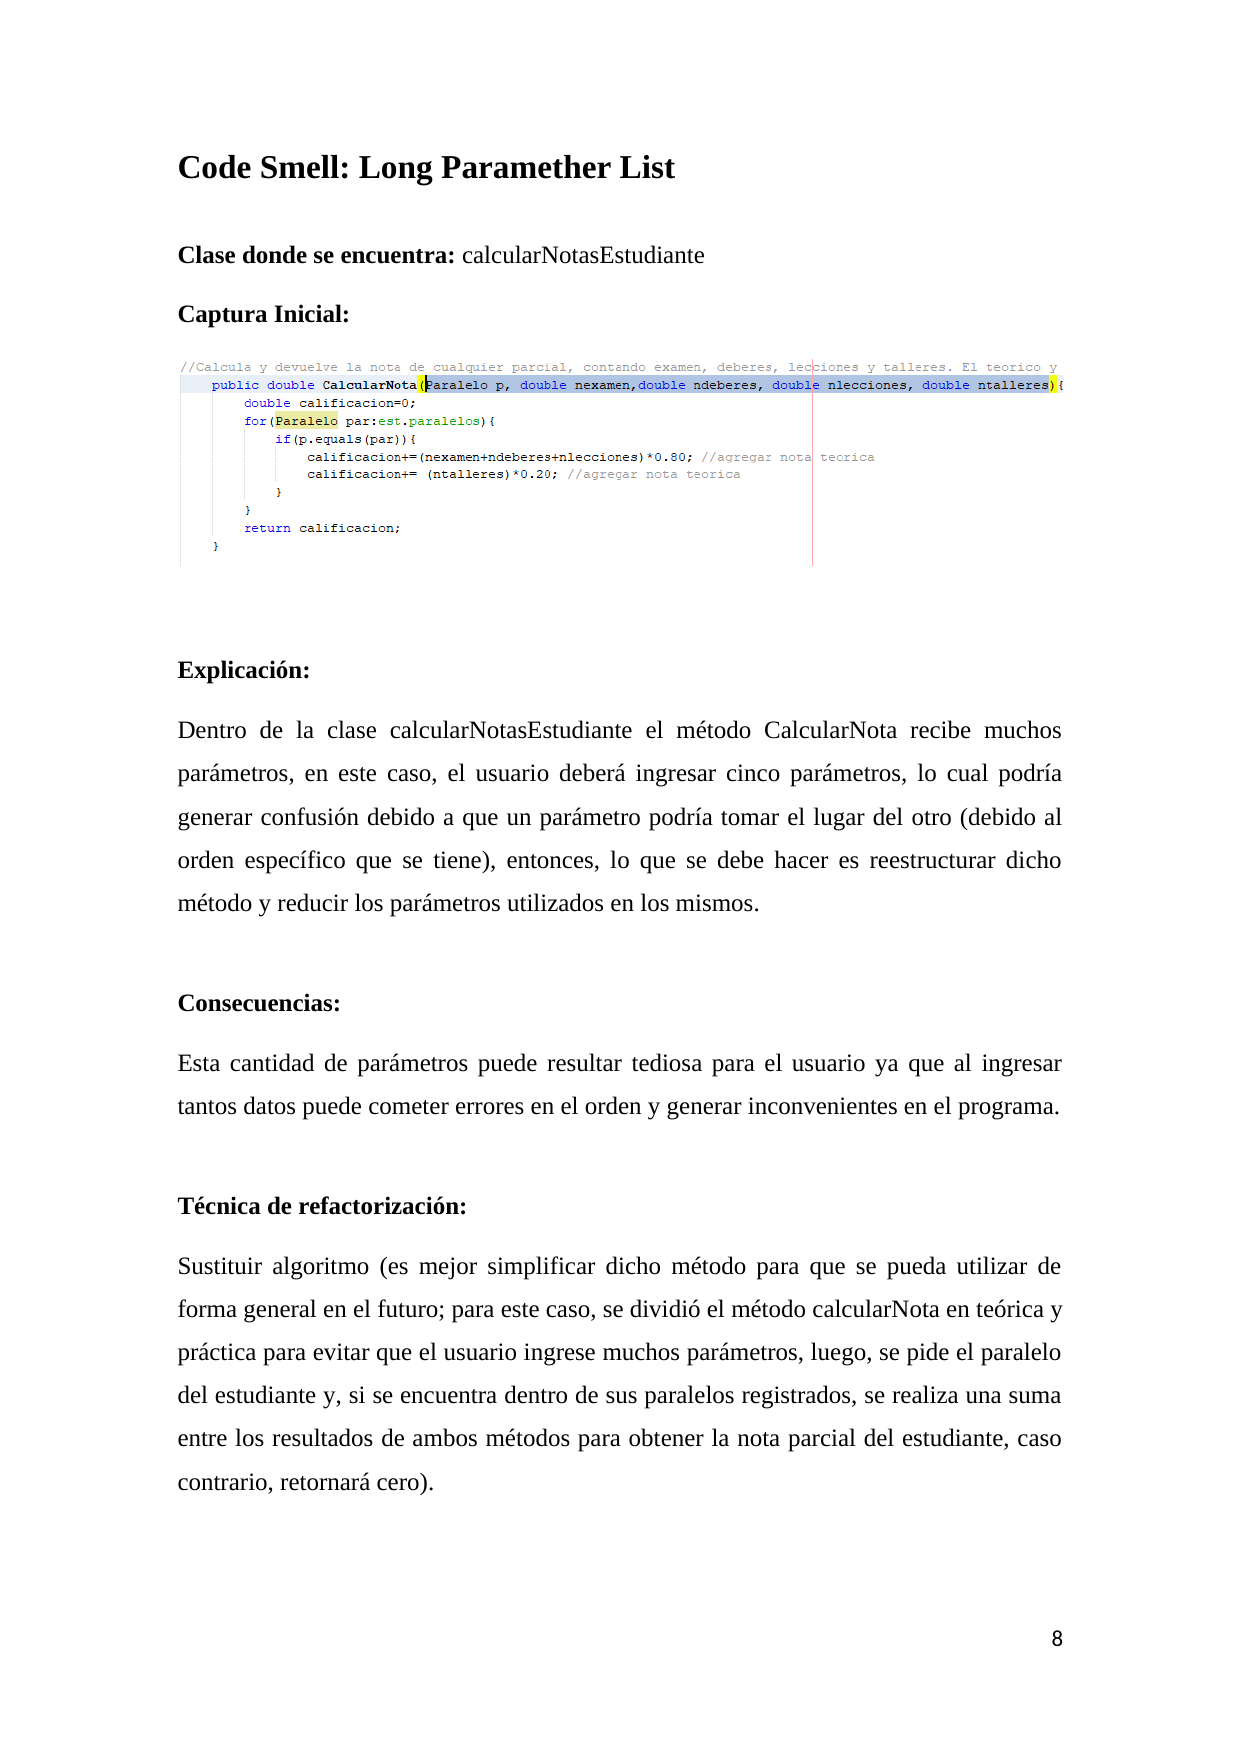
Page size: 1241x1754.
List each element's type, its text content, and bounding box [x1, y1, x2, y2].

text Dentro de la clase calcularNotasEstudiante el método CalcularNota recibe muchos parámetros, en este caso, el usuario deberá ingresar cinco parámetros, lo cual podría generar confusión debido a que un parámetro podría tomar el lugar del otro (debido al orden específico que se tiene), entonces, lo que se debe hacer es reestructurar dicho método y reducir los parámetros utilizados en los mismos. [177, 715, 1063, 917]
text Captura Inicial: [177, 299, 1063, 328]
text Consecuencias: [177, 988, 1063, 1017]
text Clase donde se encuentra: calcularNotasEstudiante [177, 240, 1063, 268]
text Sustituir algoritmo (es mejor simplificar dicho método para que se pueda utilizar de forma general en el futuro; para este caso, se dividió el método calcularNota en teórica y práctica para evitar que el usuario ingrese muchos parámetros, luego, se pide el paralelo del estudiante y, si se encuentra dentro de sus paralelos registrados, se realiza una suma entre los resultados de ambos métodos para obtener la nota parcial del estudiante, caso contrario, retornará cero). [177, 1251, 1063, 1495]
text Explicación: [177, 656, 1063, 684]
text Técnica de refactorización: [177, 1191, 1063, 1220]
subtitle Code Smell: Long Paramether List [177, 148, 1063, 186]
picture [177, 359, 1063, 566]
text Esta cantidad de parámetros puede resultar tediosa para el usuario ya que al ingresar tantos datos puede cometer errores en el orden y generar inconvenientes en el programa. [177, 1048, 1063, 1120]
